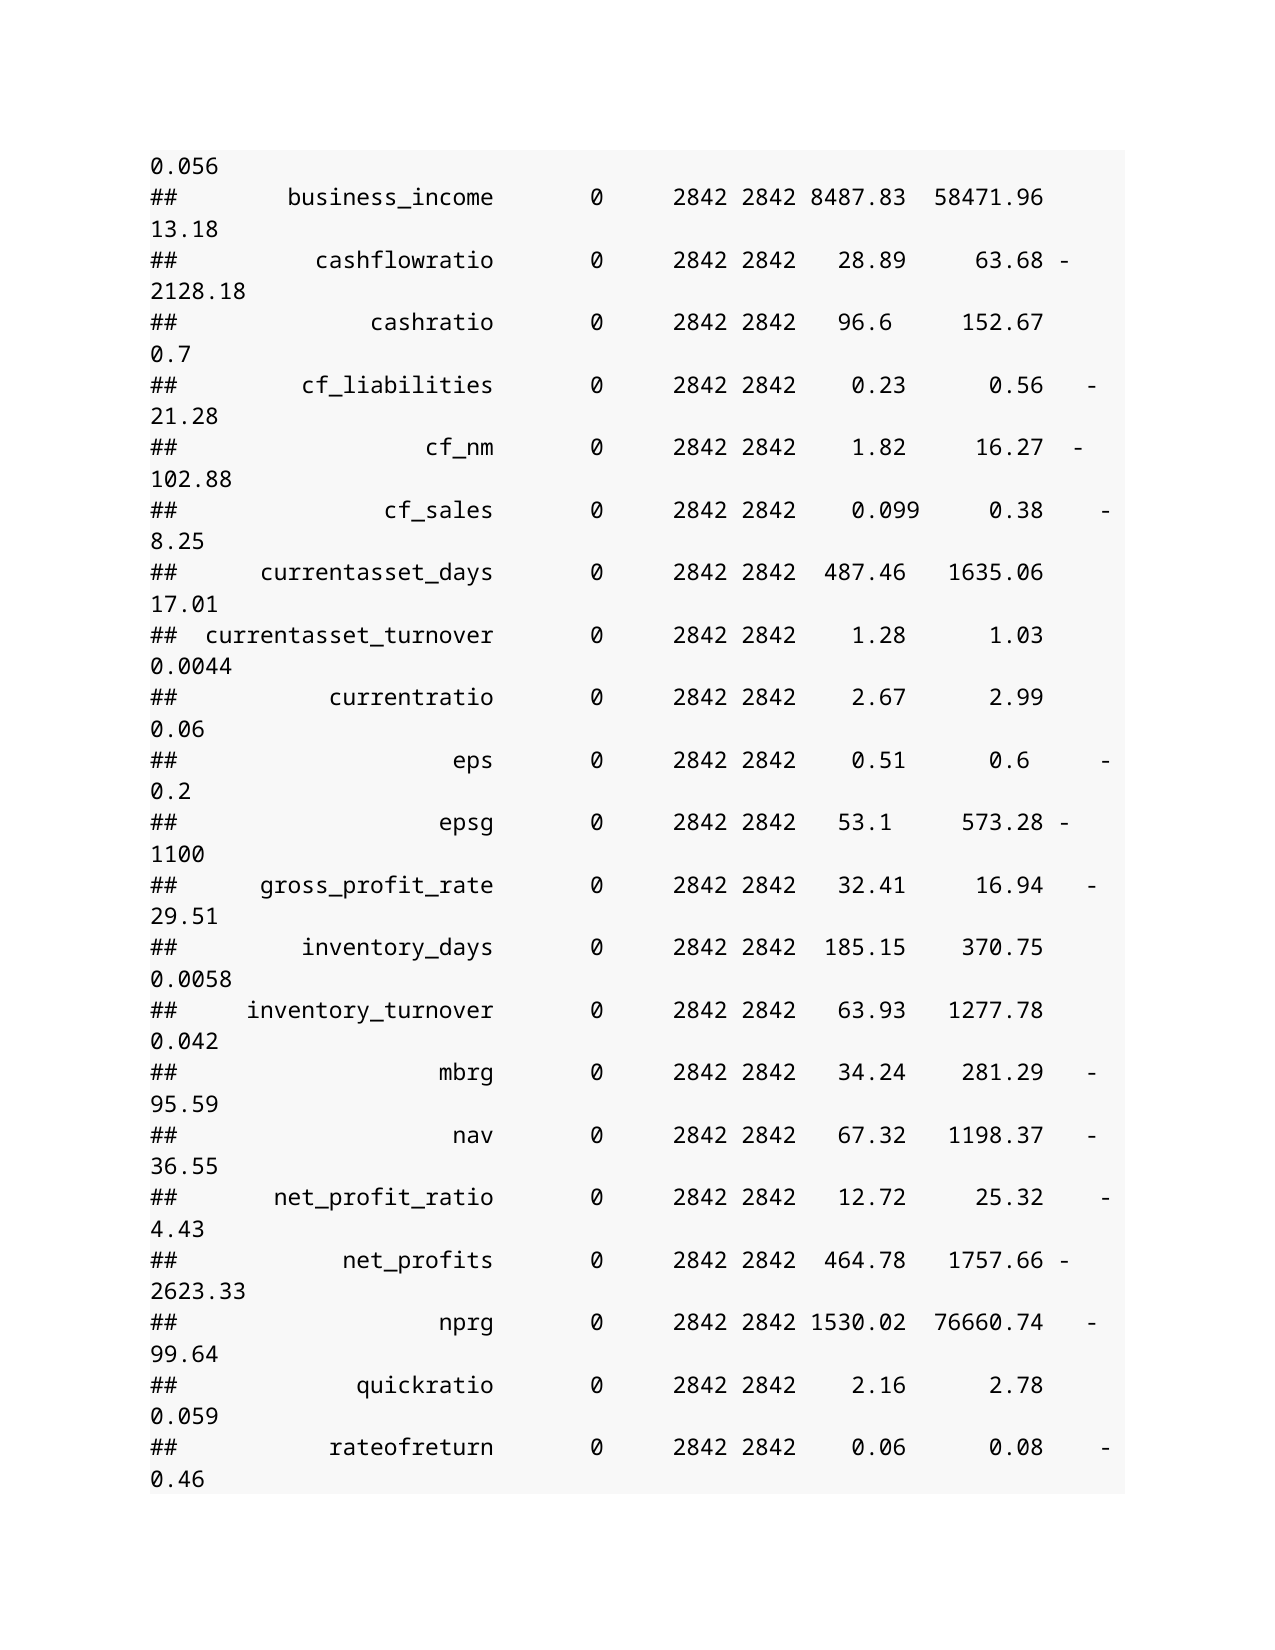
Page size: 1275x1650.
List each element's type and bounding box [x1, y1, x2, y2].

text [150, 150, 1125, 1494]
